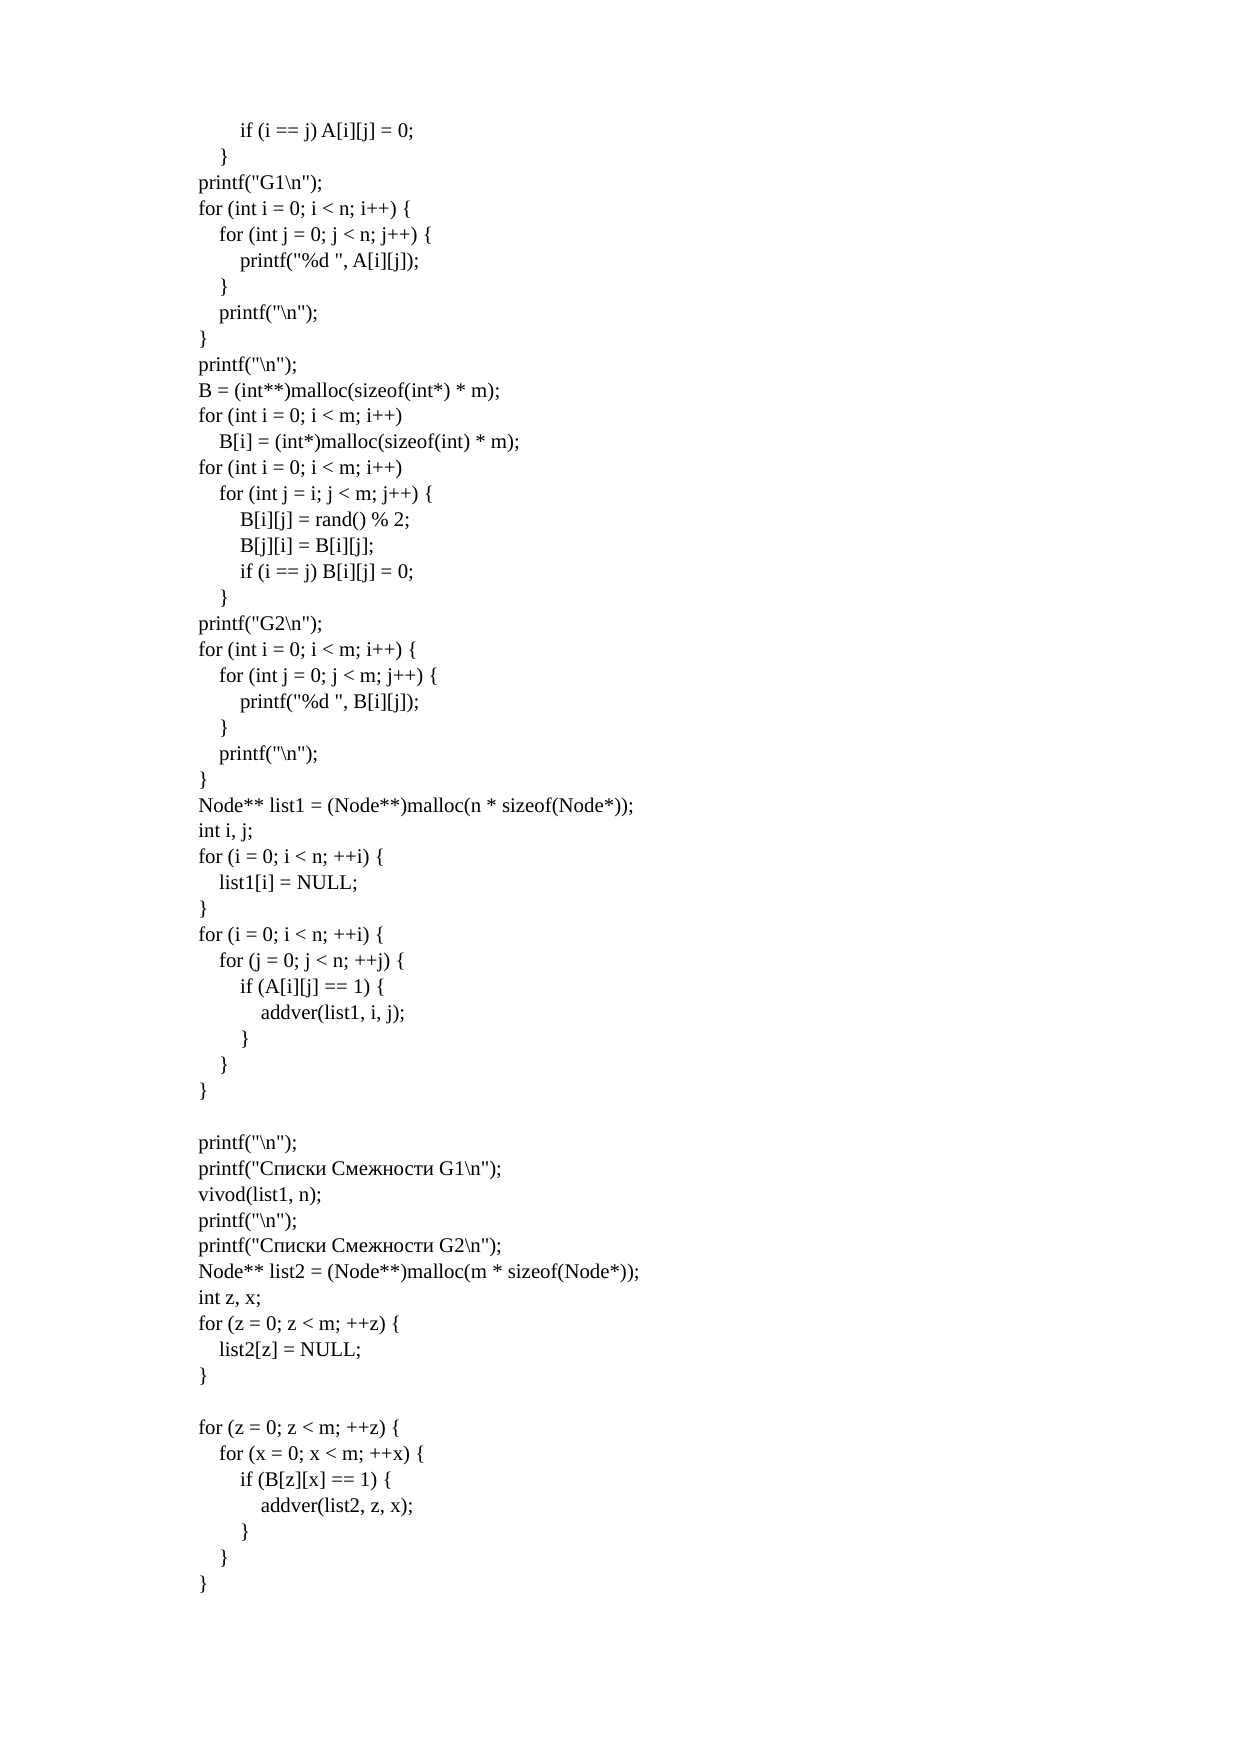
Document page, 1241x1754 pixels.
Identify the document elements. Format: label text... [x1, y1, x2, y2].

text Node** list1 = (Node**)malloc(n * sizeof(Node*)); [177, 792, 1152, 817]
text int i, j; [177, 818, 1152, 842]
text } [177, 1078, 1152, 1102]
text B[j][i] = B[i][j]; [177, 533, 1152, 557]
text Node** list2 = (Node**)malloc(m * sizeof(Node*)); [177, 1259, 1152, 1283]
text printf("\n"); [177, 300, 1152, 324]
text addver(list1, i, j); [177, 1000, 1152, 1024]
text addver(list2, z, x); [177, 1493, 1152, 1517]
text printf("\n"); [177, 352, 1152, 376]
text if (i == j) B[i][j] = 0; [177, 559, 1152, 583]
text } [177, 1545, 1152, 1569]
text printf("%d ", B[i][j]); [177, 689, 1152, 713]
text if (A[i][j] == 1) { [177, 974, 1152, 998]
text } [177, 1571, 1152, 1595]
text for (z = 0; z < m; ++z) { [177, 1311, 1152, 1335]
text } [177, 144, 1152, 168]
text printf("Списки Смежности G1\n"); [177, 1156, 1152, 1180]
text for (int j = i; j < m; j++) { [177, 481, 1152, 505]
text B[i] = (int*)malloc(sizeof(int) * m); [177, 429, 1152, 453]
text printf("G1\n"); [177, 170, 1152, 194]
text vivod(list1, n); [177, 1182, 1152, 1206]
text } [177, 1519, 1152, 1543]
text for (int j = 0; j < n; j++) { [177, 222, 1152, 246]
text for (int i = 0; i < m; i++) [177, 455, 1152, 479]
text int z, x; [177, 1285, 1152, 1309]
text } [177, 1052, 1152, 1076]
text for (int i = 0; i < m; i++) { [177, 637, 1152, 661]
text } [177, 326, 1152, 350]
text list2[z] = NULL; [177, 1337, 1152, 1361]
text for (z = 0; z < m; ++z) { [177, 1415, 1152, 1439]
text for (j = 0; j < n; ++j) { [177, 948, 1152, 972]
text if (i == j) A[i][j] = 0; [177, 118, 1152, 142]
text printf("Списки Смежности G2\n"); [177, 1233, 1152, 1257]
text } [177, 767, 1152, 791]
text printf("\n"); [177, 741, 1152, 765]
text } [177, 274, 1152, 298]
text printf("G2\n"); [177, 611, 1152, 635]
text if (B[z][x] == 1) { [177, 1467, 1152, 1491]
text } [177, 1363, 1152, 1387]
text list1[i] = NULL; [177, 870, 1152, 894]
text } [177, 585, 1152, 609]
text printf("\n"); [177, 1207, 1152, 1232]
text } [177, 715, 1152, 739]
text B = (int**)malloc(sizeof(int*) * m); [177, 377, 1152, 402]
text } [177, 896, 1152, 920]
text printf("%d ", A[i][j]); [177, 248, 1152, 272]
text printf("\n"); [177, 1130, 1152, 1154]
text for (int i = 0; i < n; i++) { [177, 196, 1152, 220]
text for (int j = 0; j < m; j++) { [177, 663, 1152, 687]
text B[i][j] = rand() % 2; [177, 507, 1152, 531]
text for (i = 0; i < n; ++i) { [177, 844, 1152, 868]
text for (int i = 0; i < m; i++) [177, 403, 1152, 427]
text for (x = 0; x < m; ++x) { [177, 1441, 1152, 1465]
text } [177, 1026, 1152, 1050]
text for (i = 0; i < n; ++i) { [177, 922, 1152, 946]
